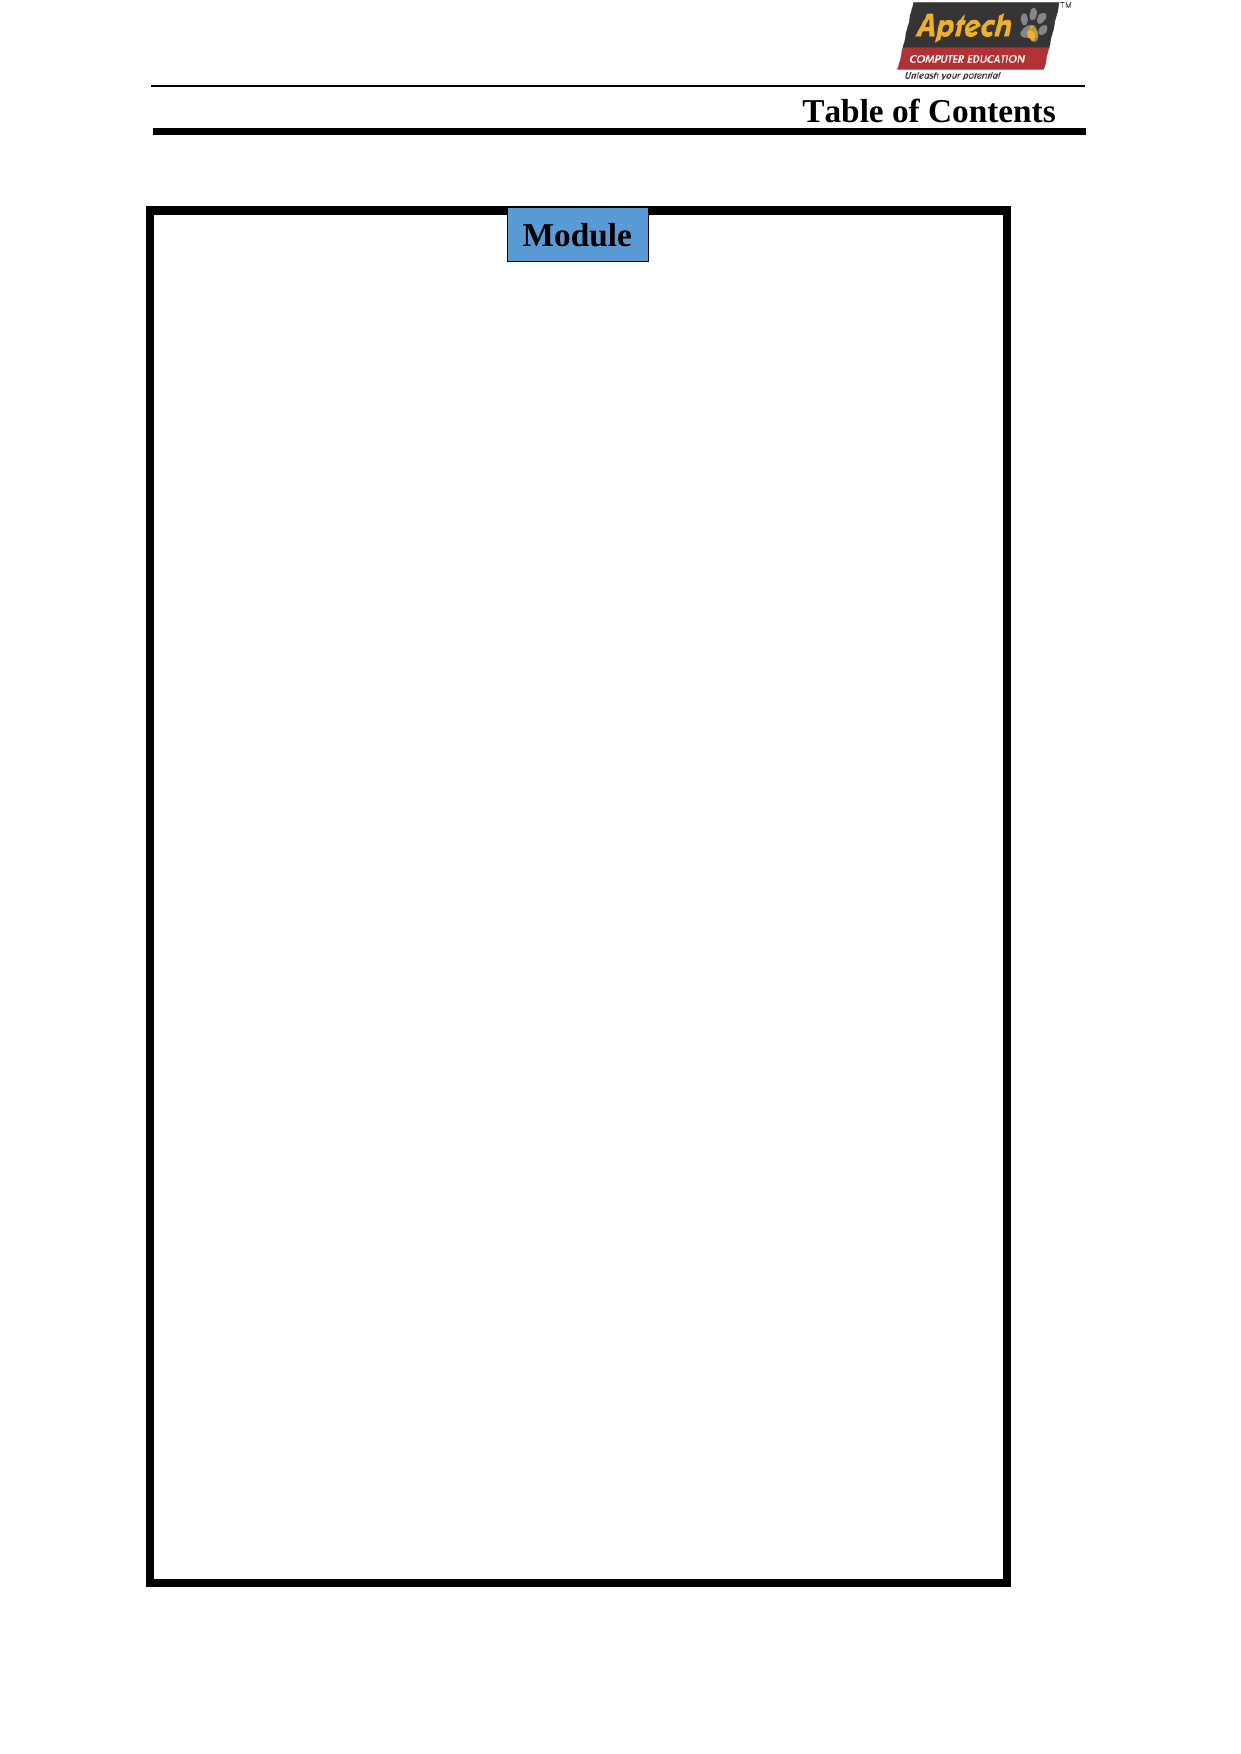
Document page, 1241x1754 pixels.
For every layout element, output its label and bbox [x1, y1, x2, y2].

picture [897, 2, 1071, 80]
